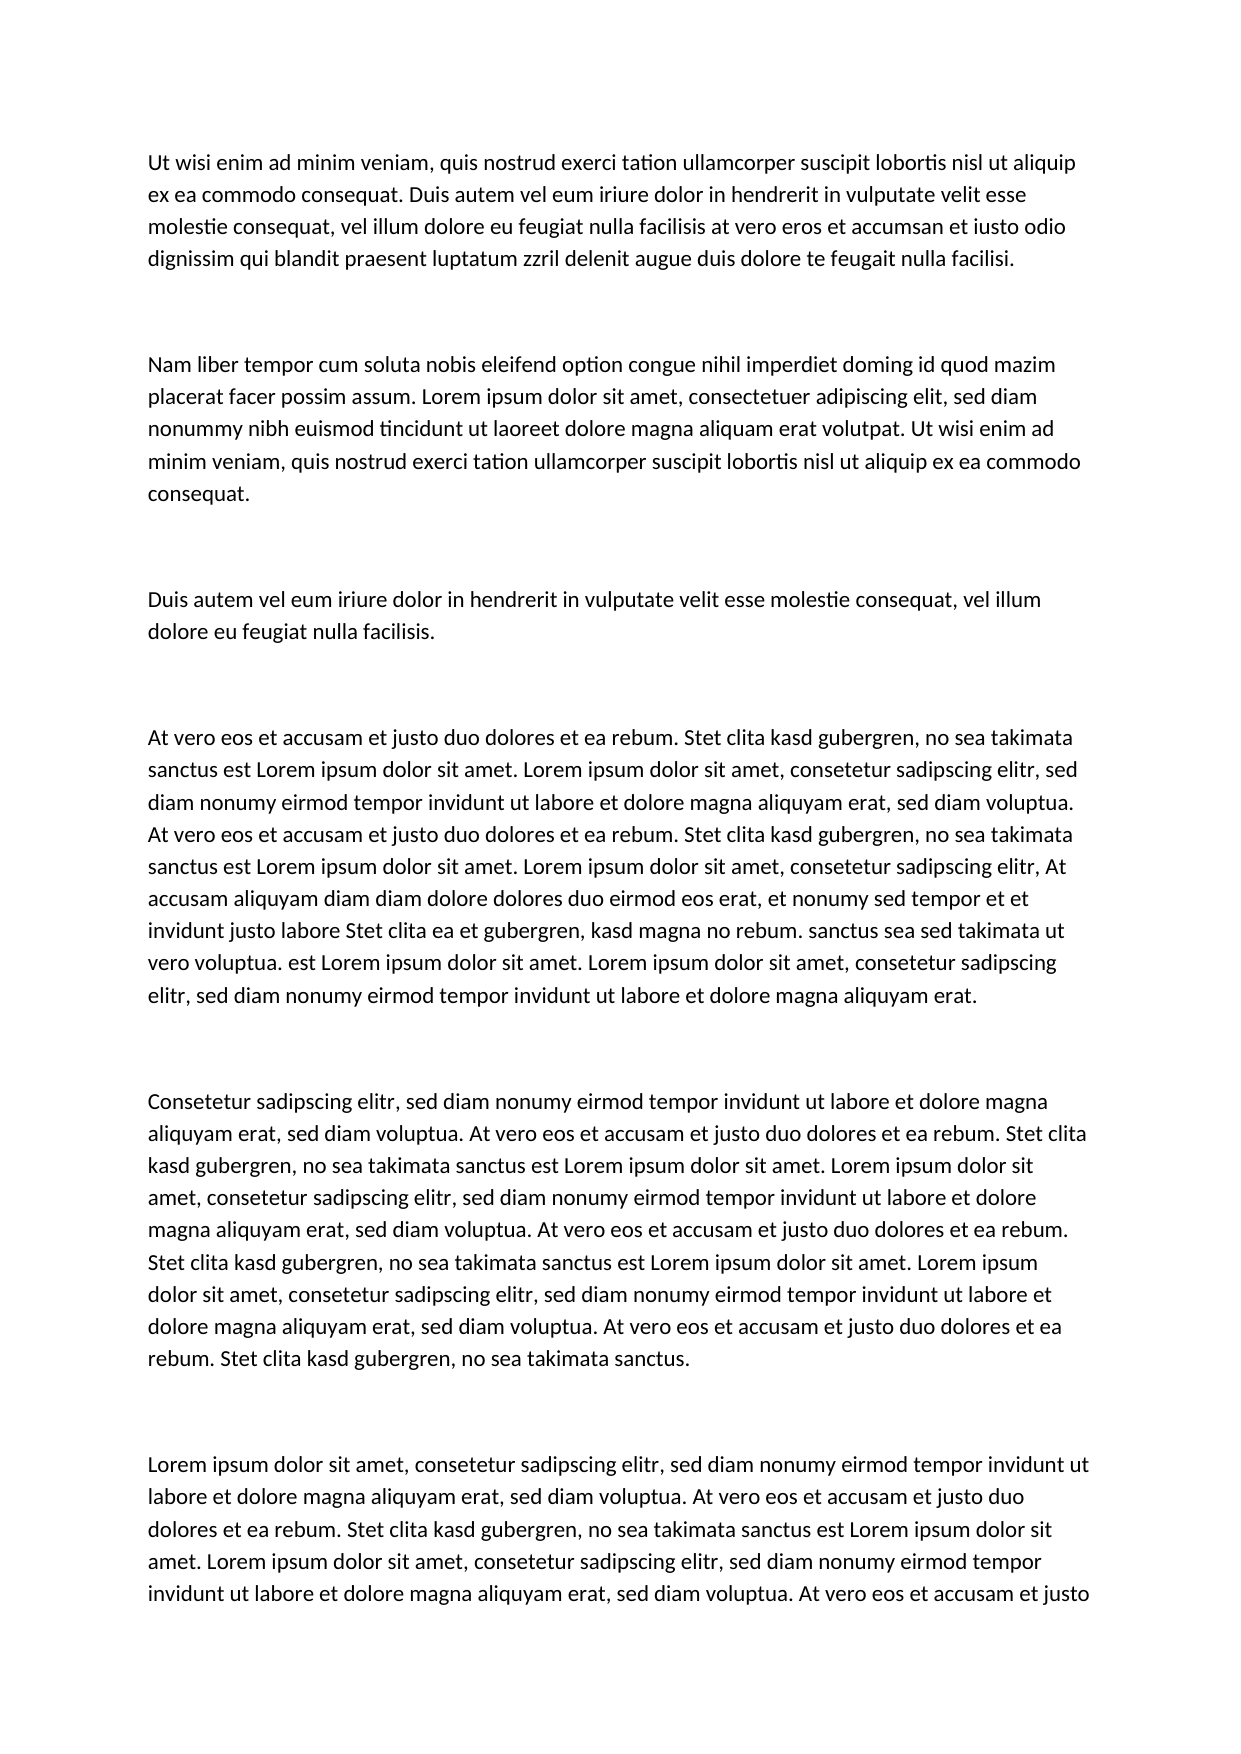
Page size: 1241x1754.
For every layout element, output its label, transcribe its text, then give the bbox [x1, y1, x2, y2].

text Consetetur sadipscing elitr, sed diam nonumy eirmod tempor invidunt ut labore et dolore magna aliquyam erat, sed diam voluptua. At vero eos et accusam et justo duo dolores et ea rebum. Stet clita kasd gubergren, no sea takimata sanctus est Lorem ipsum dolor sit amet. Lorem ipsum dolor sit amet, consetetur sadipscing elitr, sed diam nonumy eirmod tempor invidunt ut labore et dolore magna aliquyam erat, sed diam voluptua. At vero eos et accusam et justo duo dolores et ea rebum. Stet clita kasd gubergren, no sea takimata sanctus est Lorem ipsum dolor sit amet. Lorem ipsum dolor sit amet, consetetur sadipscing elitr, sed diam nonumy eirmod tempor invidunt ut labore et dolore magna aliquyam erat, sed diam voluptua. At vero eos et accusam et justo duo dolores et ea rebum. Stet clita kasd gubergren, no sea takimata sanctus. [148, 1087, 1093, 1372]
text Ut wisi enim ad minim veniam, quis nostrud exerci tation ullamcorper suscipit lobortis nisl ut aliquip ex ea commodo consequat. Duis autem vel eum iriure dolor in hendrerit in vulputate velit esse molestie consequat, vel illum dolore eu feugiat nulla facilisis at vero eros et accumsan et iusto odio dignissim qui blandit praesent luptatum zzril delenit augue duis dolore te feugait nulla facilisi. [148, 148, 1093, 272]
text Duis autem vel eum iriure dolor in hendrerit in vulputate velit esse molestie consequat, vel illum dolore eu feugiat nulla facilisis. [148, 585, 1093, 645]
text Nam liber tempor cum soluta nobis eleifend option congue nihil imperdiet doming id quod mazim placerat facer possim assum. Lorem ipsum dolor sit amet, consectetuer adipiscing elit, sed diam nonummy nibh euismod tincidunt ut laoreet dolore magna aliquam erat volutpat. Ut wisi enim ad minim veniam, quis nostrud exerci tation ullamcorper suscipit lobortis nisl ut aliquip ex ea commodo consequat. [148, 350, 1093, 507]
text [148, 1450, 1093, 1607]
text At vero eos et accusam et justo duo dolores et ea rebum. Stet clita kasd gubergren, no sea takimata sanctus est Lorem ipsum dolor sit amet. Lorem ipsum dolor sit amet, consetetur sadipscing elitr, sed diam nonumy eirmod tempor invidunt ut labore et dolore magna aliquyam erat, sed diam voluptua. At vero eos et accusam et justo duo dolores et ea rebum. Stet clita kasd gubergren, no sea takimata sanctus est Lorem ipsum dolor sit amet. Lorem ipsum dolor sit amet, consetetur sadipscing elitr, At accusam aliquyam diam diam dolore dolores duo eirmod eos erat, et nonumy sed tempor et et invidunt justo labore Stet clita ea et gubergren, kasd magna no rebum. sanctus sea sed takimata ut vero voluptua. est Lorem ipsum dolor sit amet. Lorem ipsum dolor sit amet, consetetur sadipscing elitr, sed diam nonumy eirmod tempor invidunt ut labore et dolore magna aliquyam erat. [148, 723, 1093, 1009]
